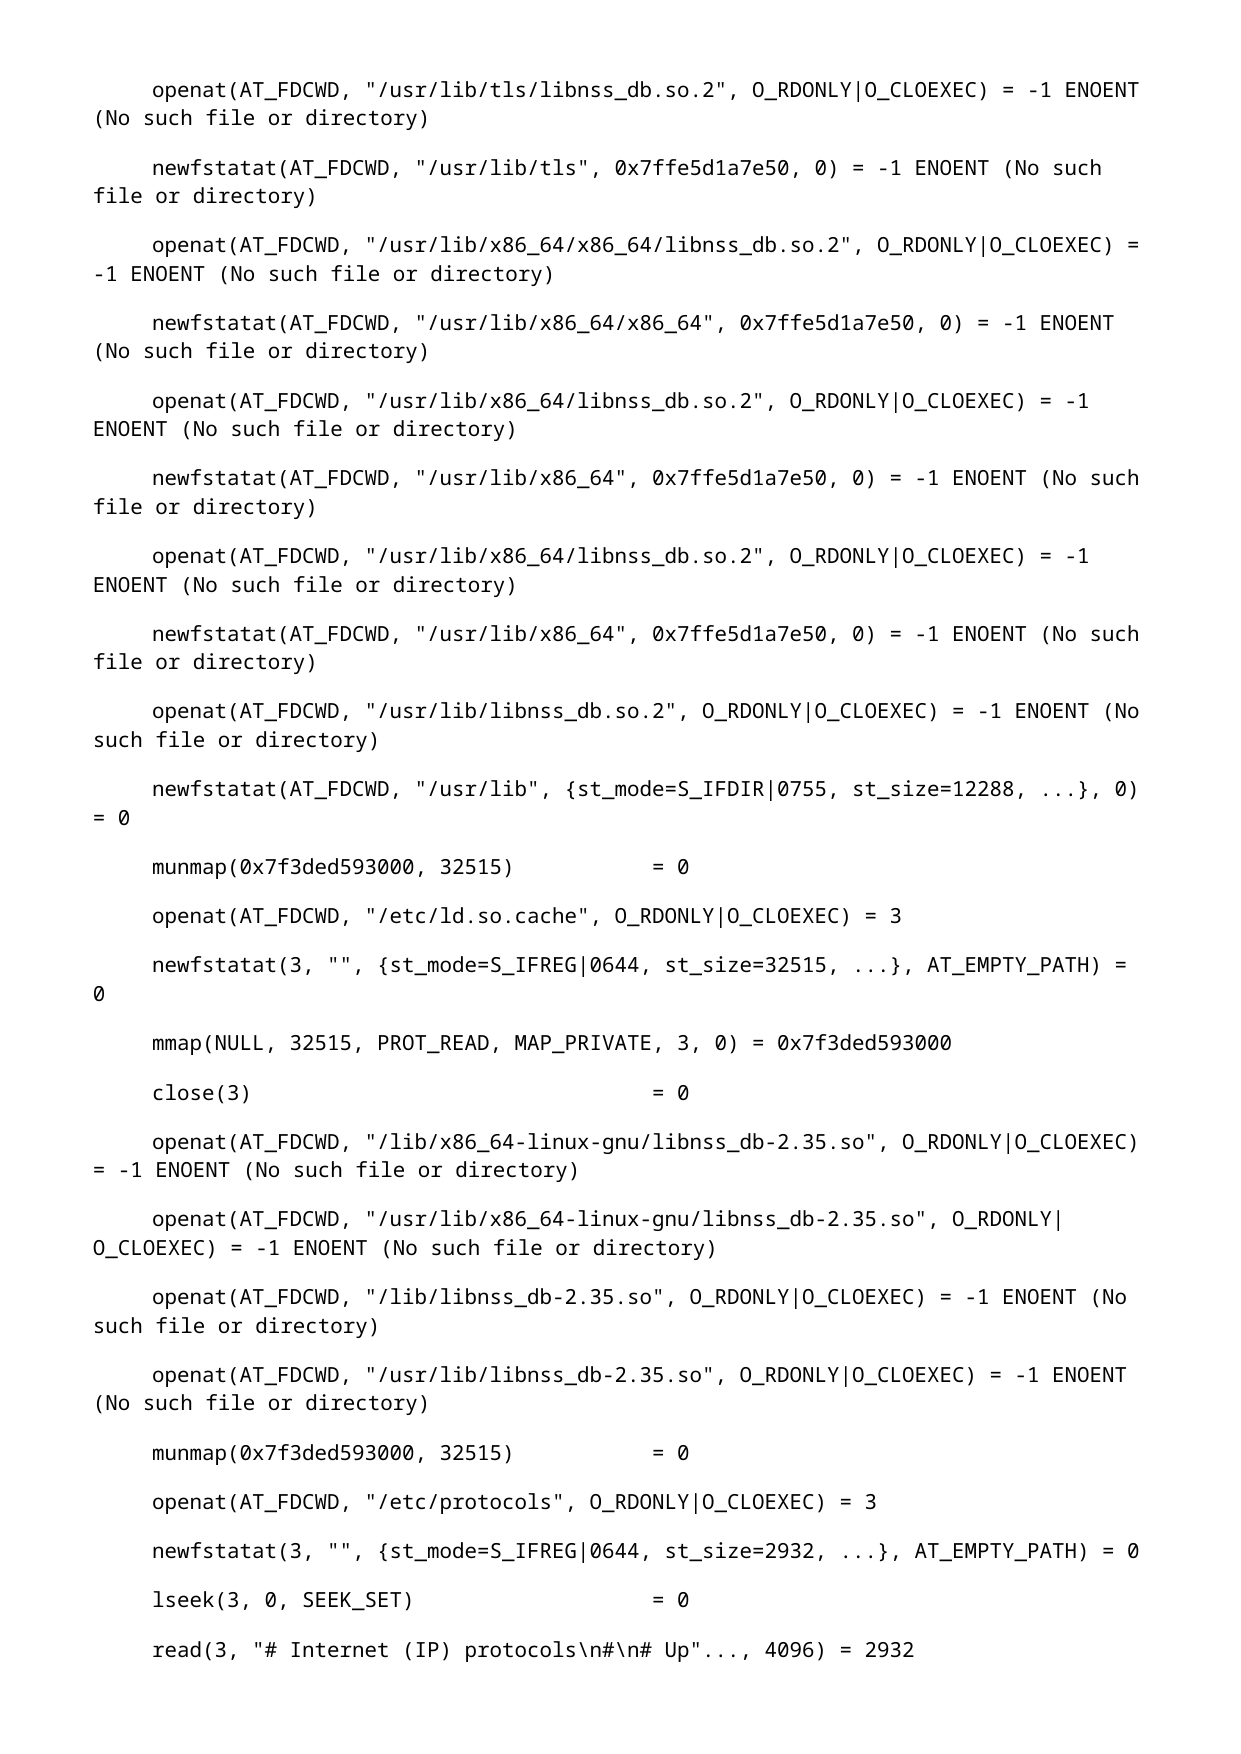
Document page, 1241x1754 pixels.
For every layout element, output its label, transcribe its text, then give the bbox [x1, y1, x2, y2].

text newfstatat(AT_FDCWD, "/usr/lib", {st_mode=S_IFDIR|0755, st_size=12288, ...}, 0) = 0 [93, 774, 1147, 831]
text newfstatat(3, "", {st_mode=S_IFREG|0644, st_size=32515, ...}, AT_EMPTY_PATH) = 0 [93, 951, 1147, 1007]
text newfstatat(AT_FDCWD, "/usr/lib/x86_64/x86_64", 0x7ffe5d1a7e50, 0) = -1 ENOENT (No such file or directory) [93, 308, 1147, 365]
text openat(AT_FDCWD, "/usr/lib/x86_64/libnss_db.so.2", O_RDONLY|O_CLOEXEC) = -1 ENOENT (No such file or directory) [93, 386, 1147, 443]
text lseek(3, 0, SEEK_SET) = 0 [93, 1586, 1147, 1614]
text newfstatat(AT_FDCWD, "/usr/lib/x86_64", 0x7ffe5d1a7e50, 0) = -1 ENOENT (No such file or directory) [93, 463, 1147, 520]
text openat(AT_FDCWD, "/usr/lib/libnss_db-2.35.so", O_RDONLY|O_CLOEXEC) = -1 ENOENT (No such file or directory) [93, 1360, 1147, 1417]
text munmap(0x7f3ded593000, 32515) = 0 [93, 852, 1147, 881]
text openat(AT_FDCWD, "/etc/protocols", O_RDONLY|O_CLOEXEC) = 3 [93, 1487, 1147, 1515]
text newfstatat(AT_FDCWD, "/usr/lib/tls", 0x7ffe5d1a7e50, 0) = -1 ENOENT (No such file or directory) [93, 153, 1147, 209]
text openat(AT_FDCWD, "/etc/ld.so.cache", O_RDONLY|O_CLOEXEC) = 3 [93, 901, 1147, 930]
text newfstatat(AT_FDCWD, "/usr/lib/x86_64", 0x7ffe5d1a7e50, 0) = -1 ENOENT (No such file or directory) [93, 619, 1147, 676]
text openat(AT_FDCWD, "/usr/lib/libnss_db.so.2", O_RDONLY|O_CLOEXEC) = -1 ENOENT (No such file or directory) [93, 697, 1147, 753]
text close(3) = 0 [93, 1078, 1147, 1106]
text openat(AT_FDCWD, "/lib/x86_64-linux-gnu/libnss_db-2.35.so", O_RDONLY|O_CLOEXEC) = -1 ENOENT (No such file or directory) [93, 1127, 1147, 1184]
text openat(AT_FDCWD, "/lib/libnss_db-2.35.so", O_RDONLY|O_CLOEXEC) = -1 ENOENT (No such file or directory) [93, 1282, 1147, 1339]
text mmap(NULL, 32515, PROT_READ, MAP_PRIVATE, 3, 0) = 0x7f3ded593000 [93, 1028, 1147, 1057]
text openat(AT_FDCWD, "/usr/lib/x86_64-linux-gnu/libnss_db-2.35.so", O_RDONLY|O_CLOEXEC) = -1 ENOENT (No such file or directory) [93, 1204, 1147, 1261]
text openat(AT_FDCWD, "/usr/lib/tls/libnss_db.so.2", O_RDONLY|O_CLOEXEC) = -1 ENOENT (No such file or directory) [93, 75, 1147, 132]
text read(3, "# Internet (IP) protocols\n#\n# Up"..., 4096) = 2932 [93, 1635, 1147, 1663]
text openat(AT_FDCWD, "/usr/lib/x86_64/x86_64/libnss_db.so.2", O_RDONLY|O_CLOEXEC) = -1 ENOENT (No such file or directory) [93, 230, 1147, 287]
text munmap(0x7f3ded593000, 32515) = 0 [93, 1438, 1147, 1466]
text newfstatat(3, "", {st_mode=S_IFREG|0644, st_size=2932, ...}, AT_EMPTY_PATH) = 0 [93, 1536, 1147, 1565]
text openat(AT_FDCWD, "/usr/lib/x86_64/libnss_db.so.2", O_RDONLY|O_CLOEXEC) = -1 ENOENT (No such file or directory) [93, 541, 1147, 598]
